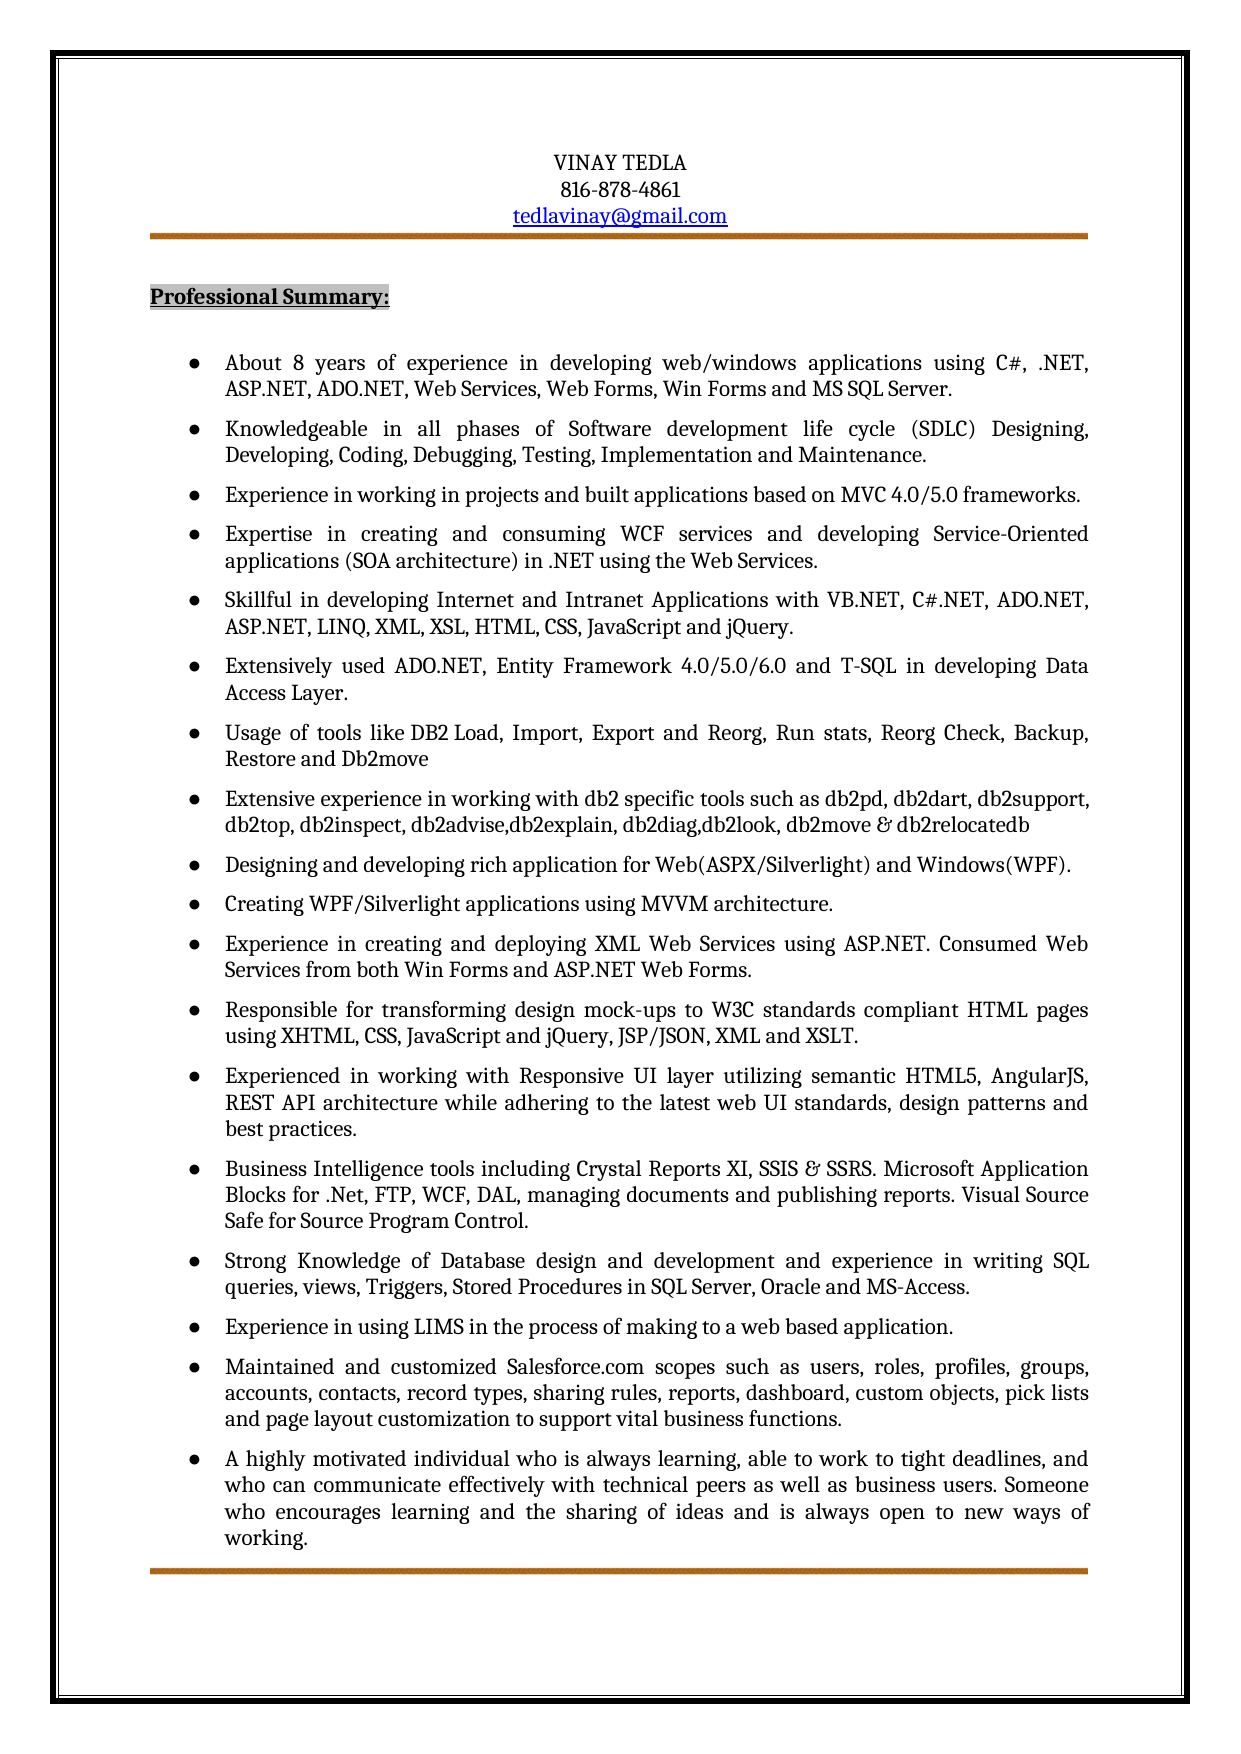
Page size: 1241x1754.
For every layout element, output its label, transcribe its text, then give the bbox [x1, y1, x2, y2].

text 816-878-4861 [150, 176, 1090, 203]
list Skillful in developing Internet and Intranet Applications with VB.NET, C#.NET, ADO.NET, ASP.NET, LINQ, XML, XSL, HTML, CSS, JavaScript and jQuery. [187, 586, 1090, 640]
picture [150, 228, 1088, 245]
list Experience in working in projects and built applications based on MVC 4.0/5.0 frameworks. [187, 481, 1090, 508]
list Designing and developing rich application for Web(ASPX/Silverlight) and Windows(WPF). [187, 851, 1090, 878]
list Extensively used ADO.NET, Entity Framework 4.0/5.0/6.0 and T-SQL in developing Data Access Layer. [187, 652, 1090, 706]
list Extensive experience in working with db2 specific tools such as db2pd, db2dart, db2support, db2top, db2inspect, db2advise,db2explain, db2diag,db2look, db2move & db2relocatedb [187, 784, 1090, 838]
text tedlavinay@gmail.com [150, 203, 1090, 229]
list Experience in using LIMS in the process of making to a web based application. [187, 1313, 1090, 1340]
list Strong Knowledge of Database design and development and experience in writing SQL queries, views, Triggers, Stored Procedures in SQL Server, Oracle and MS-Access. [187, 1247, 1090, 1300]
list Maintained and customized Salesforce.com scopes such as users, roles, profiles, groups, accounts, contacts, record types, sharing rules, reports, dashboard, custom objects, pick lists and page layout customization to support vital business functions. [187, 1353, 1090, 1432]
list Usage of tools like DB2 Load, Import, Export and Reorg, Run stats, Reorg Check, Backup, Restore and Db2move [187, 718, 1090, 772]
text Professional Summary: [150, 283, 1090, 310]
list About 8 years of experience in developing web/windows applications using C#, .NET, ASP.NET, ADO.NET, Web Services, Web Forms, Win Forms and MS SQL Server. [187, 349, 1090, 402]
list Experienced in working with Responsive UI layer utilizing semantic HTML5, AngularJS, REST API architecture while adhering to the latest web UI standards, design patterns and best practices. [187, 1062, 1090, 1142]
list Responsible for transforming design mock-ups to W3C standards compliant HTML pages using XHTML, CSS, JavaScript and jQuery, JSP/JSON, XML and XSLT. [187, 996, 1090, 1049]
text VINAY TEDLA [150, 150, 1090, 176]
list Expertise in creating and consuming WCF services and developing Service-Oriented applications (SOA architecture) in .NET using the Web Services. [187, 520, 1090, 574]
picture [150, 1563, 1088, 1580]
list Experience in creating and deploying XML Web Services using ASP.NET. Consumed Web Services from both Win Forms and ASP.NET Web Forms. [187, 930, 1090, 983]
list Creating WPF/Silverlight applications using MVVM architecture. [187, 890, 1090, 917]
list Business Intelligence tools including Crystal Reports XI, SSIS & SSRS. Microsoft Application Blocks for .Net, FTP, WCF, DAL, managing documents and publishing reports. Visual Source Safe for Source Program Control. [187, 1154, 1090, 1234]
list Knowledgeable in all phases of Software development life cycle (SDLC) Designing, Developing, Coding, Debugging, Testing, Implementation and Maintenance. [187, 415, 1090, 468]
list A highly motivated individual who is always learning, able to work to tight deadlines, and who can communicate effectively with technical peers as well as business users. Someone who encourages learning and the sharing of ideas and is always open to new ways of working. [187, 1445, 1090, 1551]
